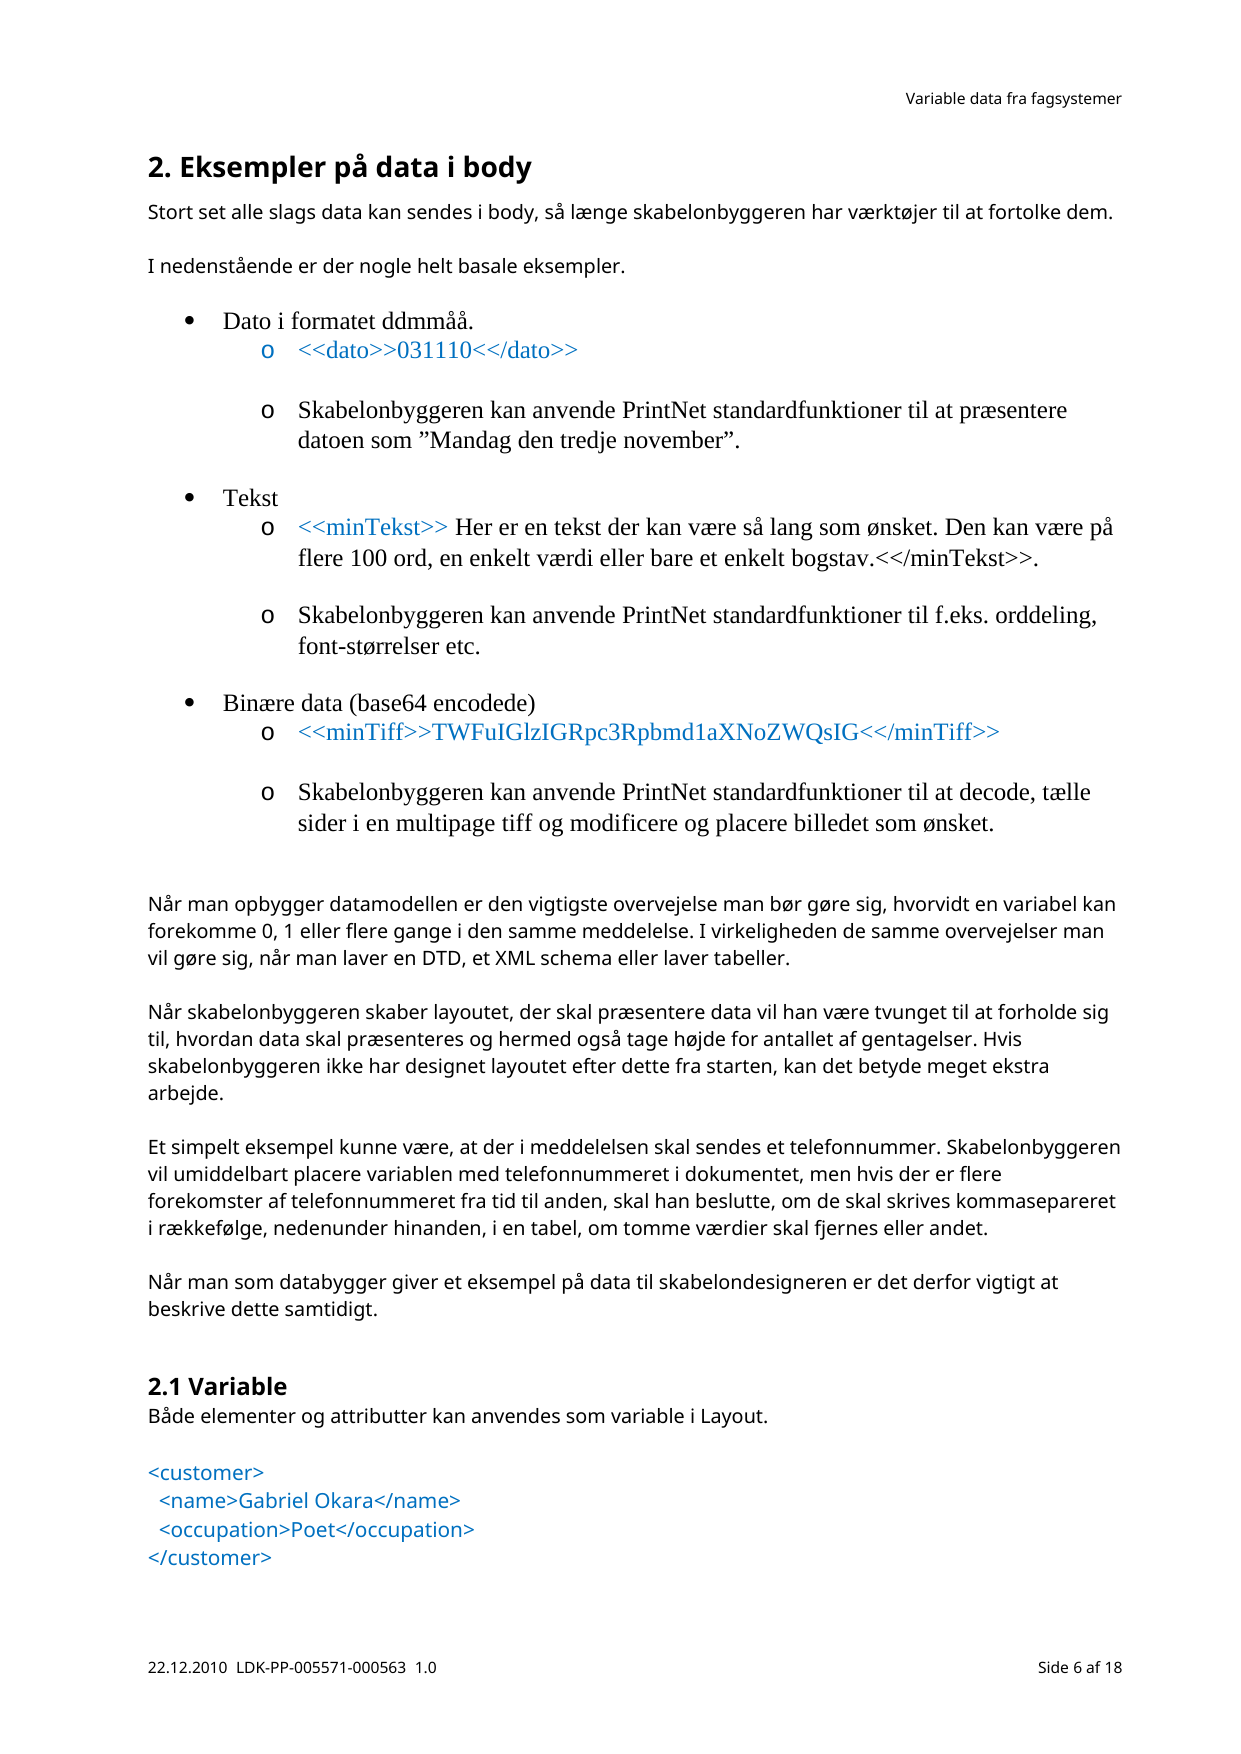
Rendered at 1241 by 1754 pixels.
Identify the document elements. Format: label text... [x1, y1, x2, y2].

list Dato i formatet ddmmåå. [185, 306, 1122, 335]
list <<minTekst>> Her er en tekst der kan være så lang som ønsket. Den kan være på flere 100 ord, en enkelt værdi eller bare et enkelt bogstav.<</minTekst>>. [260, 512, 1122, 571]
list Skabelonbyggeren kan anvende PrintNet standardfunktioner til at præsentere datoen som ”Mandag den tredje november”. [260, 395, 1122, 454]
list Binære data (base64 encodede) [185, 688, 1122, 717]
text Stort set alle slags data kan sendes i body, så længe skabelonbyggeren har værktøjer til at fortolke dem. [148, 198, 1122, 226]
list <<minTiff>>TWFuIGlzIGRpc3Rpbmd1aXNoZWQsIG<</minTiff>> [260, 717, 1122, 748]
text </customer> [148, 1543, 1122, 1572]
subtitle Eksempler på data i body [148, 148, 1122, 186]
text <customer> [148, 1458, 1122, 1486]
subtitle Variable [148, 1370, 1122, 1402]
list Skabelonbyggeren kan anvende PrintNet standardfunktioner til f.eks. orddeling, font-størrelser etc. [260, 600, 1122, 660]
text Når man opbygger datamodellen er den vigtigste overvejelse man bør gøre sig, hvorvidt en variabel kan forekomme 0, 1 eller flere gange i den samme meddelelse. I virkeligheden de samme overvejelser man vil gøre sig, når man laver en DTD, et XML schema eller laver tabeller. [148, 890, 1122, 971]
text <name>Gabriel Okara</name> [148, 1486, 1122, 1515]
text Både elementer og attributter kan anvendes som variable i Layout. [148, 1402, 1122, 1429]
text Når skabelonbyggeren skaber layoutet, der skal præsentere data vil han være tvunget til at forholde sig til, hvordan data skal præsenteres og hermed også tage højde for antallet af gentagelser. Hvis skabelonbyggeren ikke har designet layoutet efter dette fra starten, kan det betyde meget ekstra arbejde. [148, 998, 1122, 1106]
text I nedenstående er der nogle helt basale eksempler. [148, 252, 1122, 279]
list <<dato>>031110<</dato>> [260, 335, 1122, 366]
text <occupation>Poet</occupation> [148, 1515, 1122, 1543]
text Når man som databygger giver et eksempel på data til skabelondesigneren er det derfor vigtigt at beskrive dette samtidigt. [148, 1268, 1122, 1322]
list Skabelonbyggeren kan anvende PrintNet standardfunktioner til at decode, tælle sider i en multipage tiff og modificere og placere billedet som ønsket. [260, 777, 1122, 836]
list Tekst [185, 483, 1122, 512]
text Et simpelt eksempel kunne være, at der i meddelelsen skal sendes et telefonnummer. Skabelonbyggeren vil umiddelbart placere variablen med telefonnummeret i dokumentet, men hvis der er flere forekomster af telefonnummeret fra tid til anden, skal han beslutte, om de skal skrives kommasepareret i rækkefølge, nedenunder hinanden, i en tabel, om tomme værdier skal fjernes eller andet. [148, 1133, 1122, 1241]
